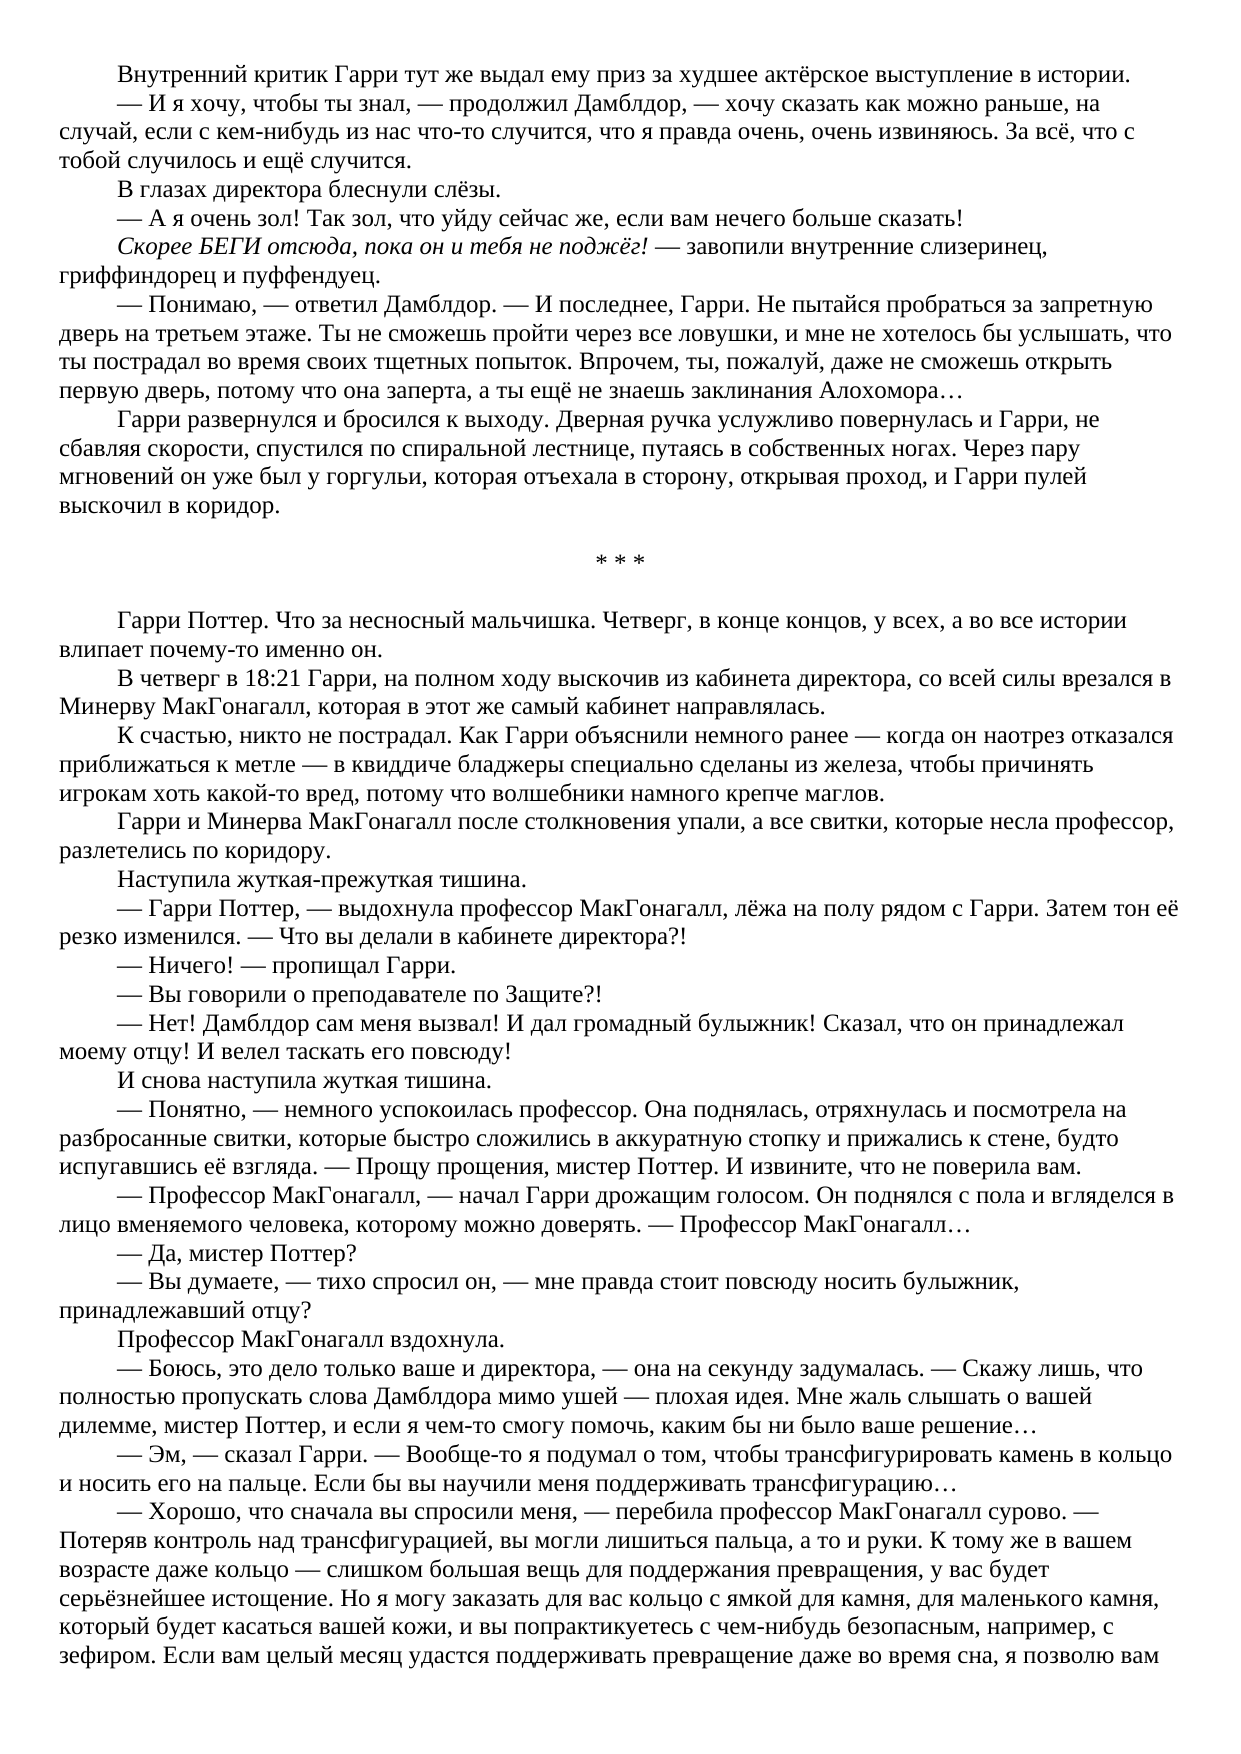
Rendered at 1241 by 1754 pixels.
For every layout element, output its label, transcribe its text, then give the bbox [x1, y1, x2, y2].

text * * * [59, 548, 1181, 576]
text — Гарри Поттер, — выдохнула профессор МакГонагалл, лёжа на полу рядом с Гарри. Затем тон её резко изменился. — Что вы делали в кабинете директора?! [59, 893, 1181, 950]
text Наступила жуткая-прежуткая тишина. [59, 864, 1181, 893]
text — Да, мистер Поттер? [59, 1238, 1181, 1266]
text — Боюсь, это дело только ваше и директора, — она на секунду задумалась. — Скажу лишь, что полностью пропускать слова Дамблдора мимо ушей — плохая идея. Мне жаль слышать о вашей дилемме, мистер Поттер, и если я чем-то смогу помочь, каким бы ни было ваше решение… [59, 1353, 1181, 1439]
text Профессор МакГонагалл вздохнула. [59, 1324, 1181, 1353]
text Гарри и Минерва МакГонагалл после столкновения упали, а все свитки, которые несла профессор, разлетелись по коридору. [59, 806, 1181, 864]
text — Нет! Дамблдор сам меня вызвал! И дал громадный булыжник! Сказал, что он принадлежал моему отцу! И велел таскать его повсюду! [512, 1008, 1181, 1065]
text — Понятно, — немного успокоилась профессор. Она поднялась, отряхнулась и посмотрела на разбросанные свитки, которые быстро сложились в аккуратную стопку и прижались к стене, будто испугавшись её взгляда. — Прощу прощения, мистер Поттер. И извините, что не поверила вам. [59, 1094, 1181, 1180]
text Скорее БЕГИ отсюда, пока он и тебя не поджёг! — завопили внутренние слизеринец, гриффиндорец и пуффендуец. [59, 231, 1181, 289]
text Гарри Поттер. Что за несносный мальчишка. Четверг, в конце концов, у всех, а во все истории влипает почему-то именно он. [59, 605, 1181, 663]
text К счастью, никто не пострадал. Как Гарри объяснили немного ранее — когда он наотрез отказался приближаться к метле — в квиддиче бладжеры специально сделаны из железа, чтобы причинять игрокам хоть какой-то вред, потому что волшебники намного крепче маглов. [59, 720, 1181, 806]
text В глазах директора блеснули слёзы. [59, 174, 1181, 203]
text Гарри развернулся и бросился к выходу. Дверная ручка услужливо повернулась и Гарри, не сбавляя скорости, спустился по спиральной лестнице, путаясь в собственных ногах. Через пару мгновений он уже был у горгульи, которая отъехала в сторону, открывая проход, и Гарри пулей выскочил в коридор. [59, 404, 1181, 519]
text — Эм, — сказал Гарри. — Вообще-то я подумал о том, чтобы трансфигурировать камень в кольцо и носить его на пальце. Если бы вы научили меня поддерживать трансфигурацию… [59, 1439, 1181, 1496]
text — Вы думаете, — тихо спросил он, — мне правда стоит повсюду носить булыжник, принадлежавший отцу? [59, 1266, 1181, 1324]
text — Ничего! — пропищал Гарри. [59, 950, 1181, 979]
text — А я очень зол! Так зол, что уйду сейчас же, если вам нечего больше сказать! [59, 203, 1181, 231]
text Внутренний критик Гарри тут же выдал ему приз за худшее актёрское выступление в истории. [59, 59, 1181, 88]
text — Вы говорили о преподавателе по Защите?! [59, 979, 1181, 1008]
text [59, 1496, 1181, 1669]
text В четверг в 18:21 Гарри, на полном ходу выскочив из кабинета директора, со всей силы врезался в Минерву МакГонагалл, которая в этот же самый кабинет направлялась. [59, 663, 1181, 720]
text И снова наступила жуткая тишина. [59, 1065, 1181, 1094]
text — Профессор МакГонагалл, — начал Гарри дрожащим голосом. Он поднялся с пола и вгляделся в лицо вменяемого человека, которому можно доверять. — Профессор МакГонагалл… [59, 1180, 1181, 1238]
